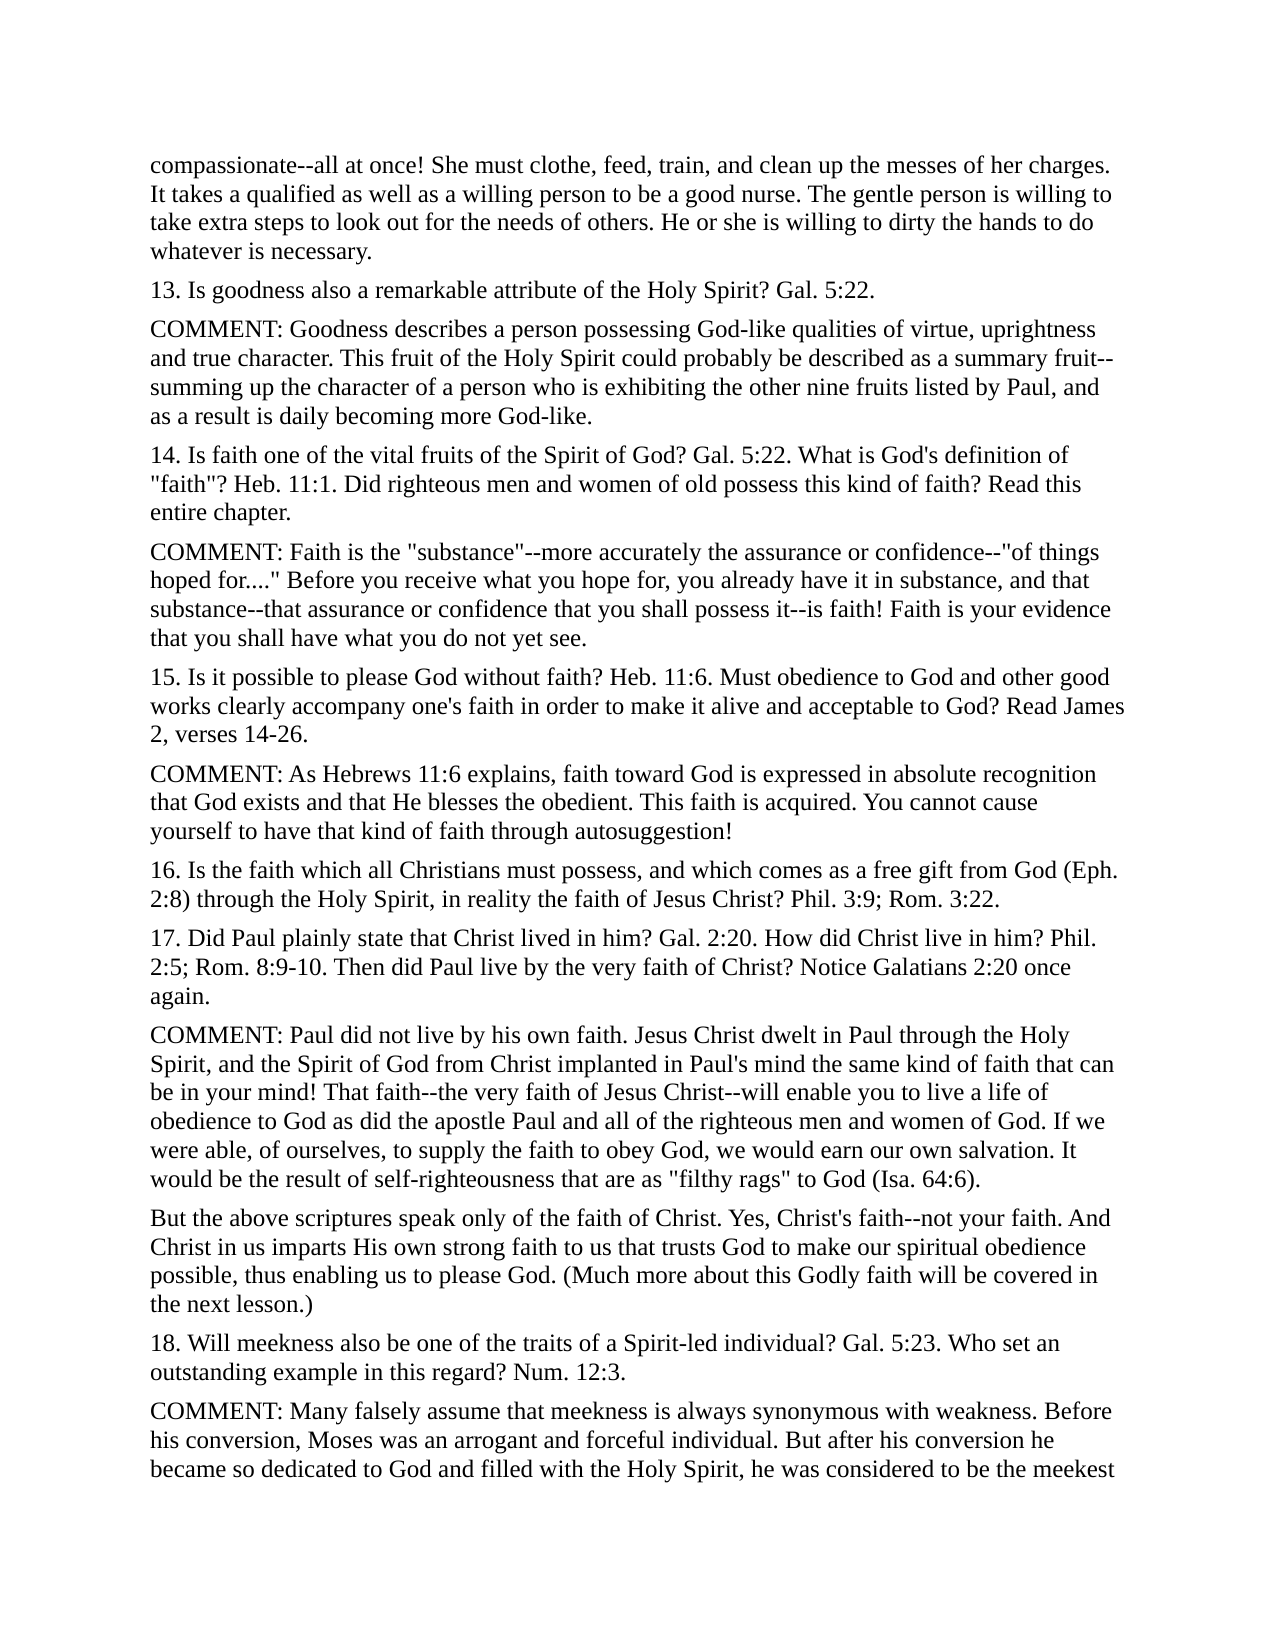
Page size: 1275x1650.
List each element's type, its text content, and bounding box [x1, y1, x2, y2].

text COMMENT: As Hebrews 11:6 explains, faith toward God is expressed in absolute recognition that God exists and that He blesses the obedient. This faith is acquired. You cannot cause yourself to have that kind of faith through autosuggestion! [150, 759, 1125, 845]
text 18. Will meekness also be one of the traits of a Spirit-led individual? Gal. 5:23. Who set an outstanding example in this regard? Num. 12:3. [150, 1328, 1125, 1386]
text COMMENT: Paul did not live by his own faith. Jesus Christ dwelt in Paul through the Holy Spirit, and the Spirit of God from Christ implanted in Paul's mind the same kind of faith that can be in your mind! That faith--the very faith of Jesus Christ--will enable you to live a life of obedience to God as did the apostle Paul and all of the righteous men and women of God. If we were able, of ourselves, to supply the faith to obey God, we would earn our own salvation. It would be the result of self-righteousness that are as "filthy rags" to God (Isa. 64:6). [150, 1020, 1125, 1192]
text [150, 1396, 1125, 1482]
text 17. Did Paul plainly state that Christ lived in him? Gal. 2:20. How did Christ live in him? Phil. 2:5; Rom. 8:9-10. Then did Paul live by the very faith of Christ? Notice Galatians 2:20 once again. [150, 923, 1125, 1009]
text COMMENT: Faith is the "substance"--more accurately the assurance or confidence--"of things hoped for...." Before you receive what you hope for, you already have it in substance, and that substance--that assurance or confidence that you shall possess it--is faith! Faith is your evidence that you shall have what you do not yet see. [150, 537, 1125, 652]
text 15. Is it possible to please God without faith? Heb. 11:6. Must obedience to God and other good works clearly accompany one's faith in order to make it alive and acceptable to God? Read James 2, verses 14-26. [150, 662, 1125, 748]
text 14. Is faith one of the vital fruits of the Spirit of God? Gal. 5:22. What is God's definition of "faith"? Heb. 11:1. Did righteous men and women of old possess this kind of faith? Read this entire chapter. [150, 440, 1125, 526]
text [150, 150, 1125, 265]
text But the above scriptures speak only of the faith of Christ. Yes, Christ's faith--not your faith. And Christ in us imparts His own strong faith to us that trusts God to make our spiritual obedience possible, thus enabling us to please God. (Much more about this Godly faith will be covered in the next lesson.) [150, 1203, 1125, 1318]
text 16. Is the faith which all Christians must possess, and which comes as a free gift from God (Eph. 2:8) through the Holy Spirit, in reality the faith of Jesus Christ? Phil. 3:9; Rom. 3:22. [150, 855, 1125, 913]
text 13. Is goodness also a remarkable attribute of the Holy Spirit? Gal. 5:22. [150, 275, 1125, 304]
text COMMENT: Goodness describes a person possessing God-like qualities of virtue, uprightness and true character. This fruit of the Holy Spirit could probably be described as a summary fruit--summing up the character of a person who is exhibiting the other nine fruits listed by Paul, and as a result is daily becoming more God-like. [150, 314, 1125, 429]
